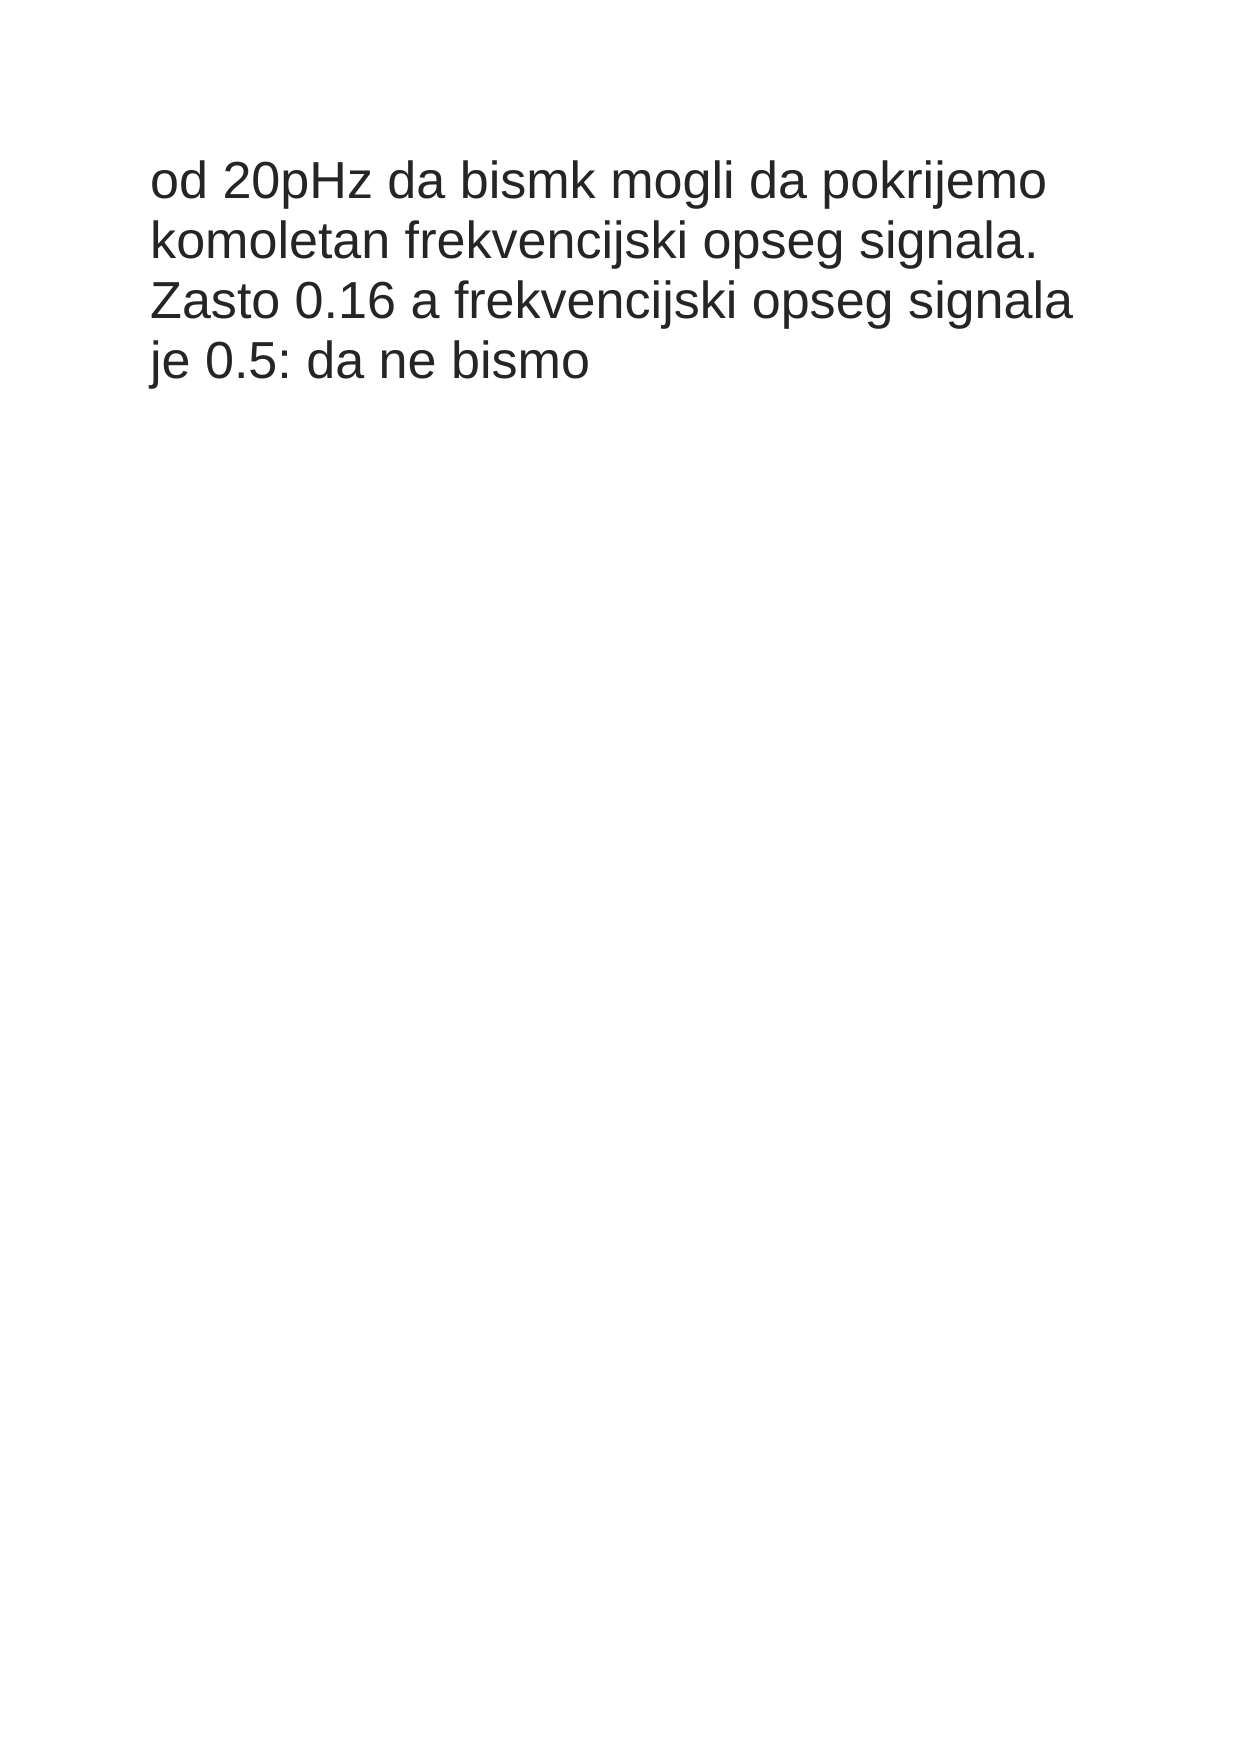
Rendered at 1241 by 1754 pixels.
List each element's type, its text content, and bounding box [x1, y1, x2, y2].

text Filtri ogranicavaju spektar signalav veca od 20pHz da bismk mogli da pokrijemo komoletan frekvencijski opseg signala. Zasto 0.16 a frekvencijski opseg signala je 0.5: da ne bismo [150, 150, 1090, 449]
